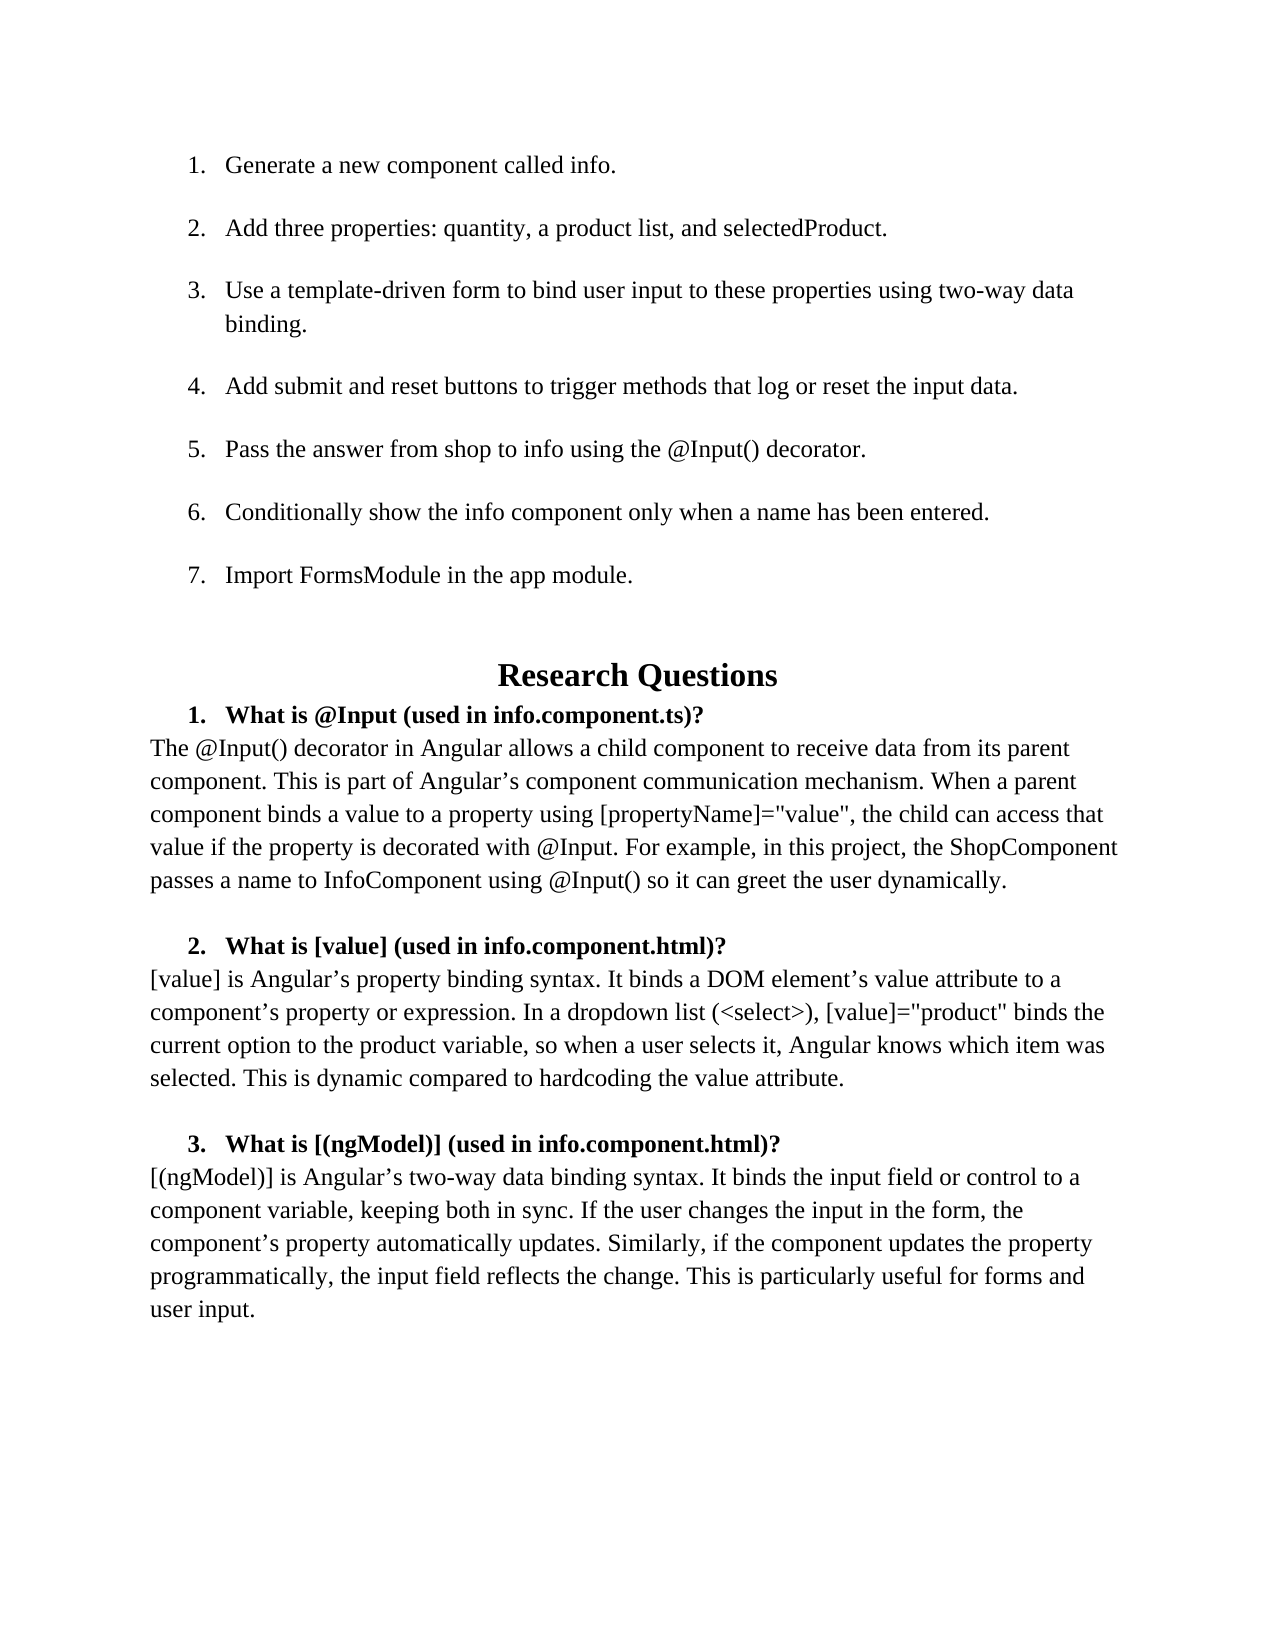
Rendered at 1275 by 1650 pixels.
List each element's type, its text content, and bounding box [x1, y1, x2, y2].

list Add submit and reset buttons to trigger methods that log or reset the input data. [187, 371, 1125, 430]
text The @Input() decorator in Angular allows a child component to receive data from its parent component. This is part of Angular’s component communication mechanism. When a parent component binds a value to a property using [propertyName]="value", the child can access that value if the property is decorated with @Input. For example, in this project, the ShopComponent passes a name to InfoComponent using @Input() so it can greet the user dynamically. [150, 733, 1125, 894]
list What is @Input (used in info.component.ts)? [187, 700, 1125, 728]
list Generate a new component called info. [187, 150, 1125, 209]
text [value] is Angular’s property binding syntax. It binds a DOM element’s value attribute to a component’s property or expression. In a dropdown list (<select>), [value]="product" binds the current option to the product variable, so when a user selects it, Angular knows which item was selected. This is dynamic compared to hardcoding the value attribute. [150, 964, 1125, 1092]
text [(ngModel)] is Angular’s two-way data binding syntax. It binds the input field or control to a component variable, keeping both in sync. If the user changes the input in the form, the component’s property automatically updates. Similarly, if the component updates the property programmatically, the input field reflects the change. This is particularly useful for forms and user input. [150, 1162, 1125, 1323]
list Conditionally show the info component only when a name has been entered. [187, 497, 1125, 556]
list Pass the answer from shop to info using the @Input() decorator. [187, 434, 1125, 493]
list Add three properties: quantity, a product list, and selectedProduct. [187, 213, 1125, 272]
list What is [value] (used in info.component.html)? [187, 931, 1125, 960]
text Research Questions [150, 656, 1125, 694]
list Import FormsModule in the app module. [187, 560, 1125, 619]
list What is [(ngModel)] (used in info.component.html)? [187, 1129, 1125, 1158]
list Use a template-driven form to bind user input to these properties using two-way data binding. [187, 276, 1125, 368]
